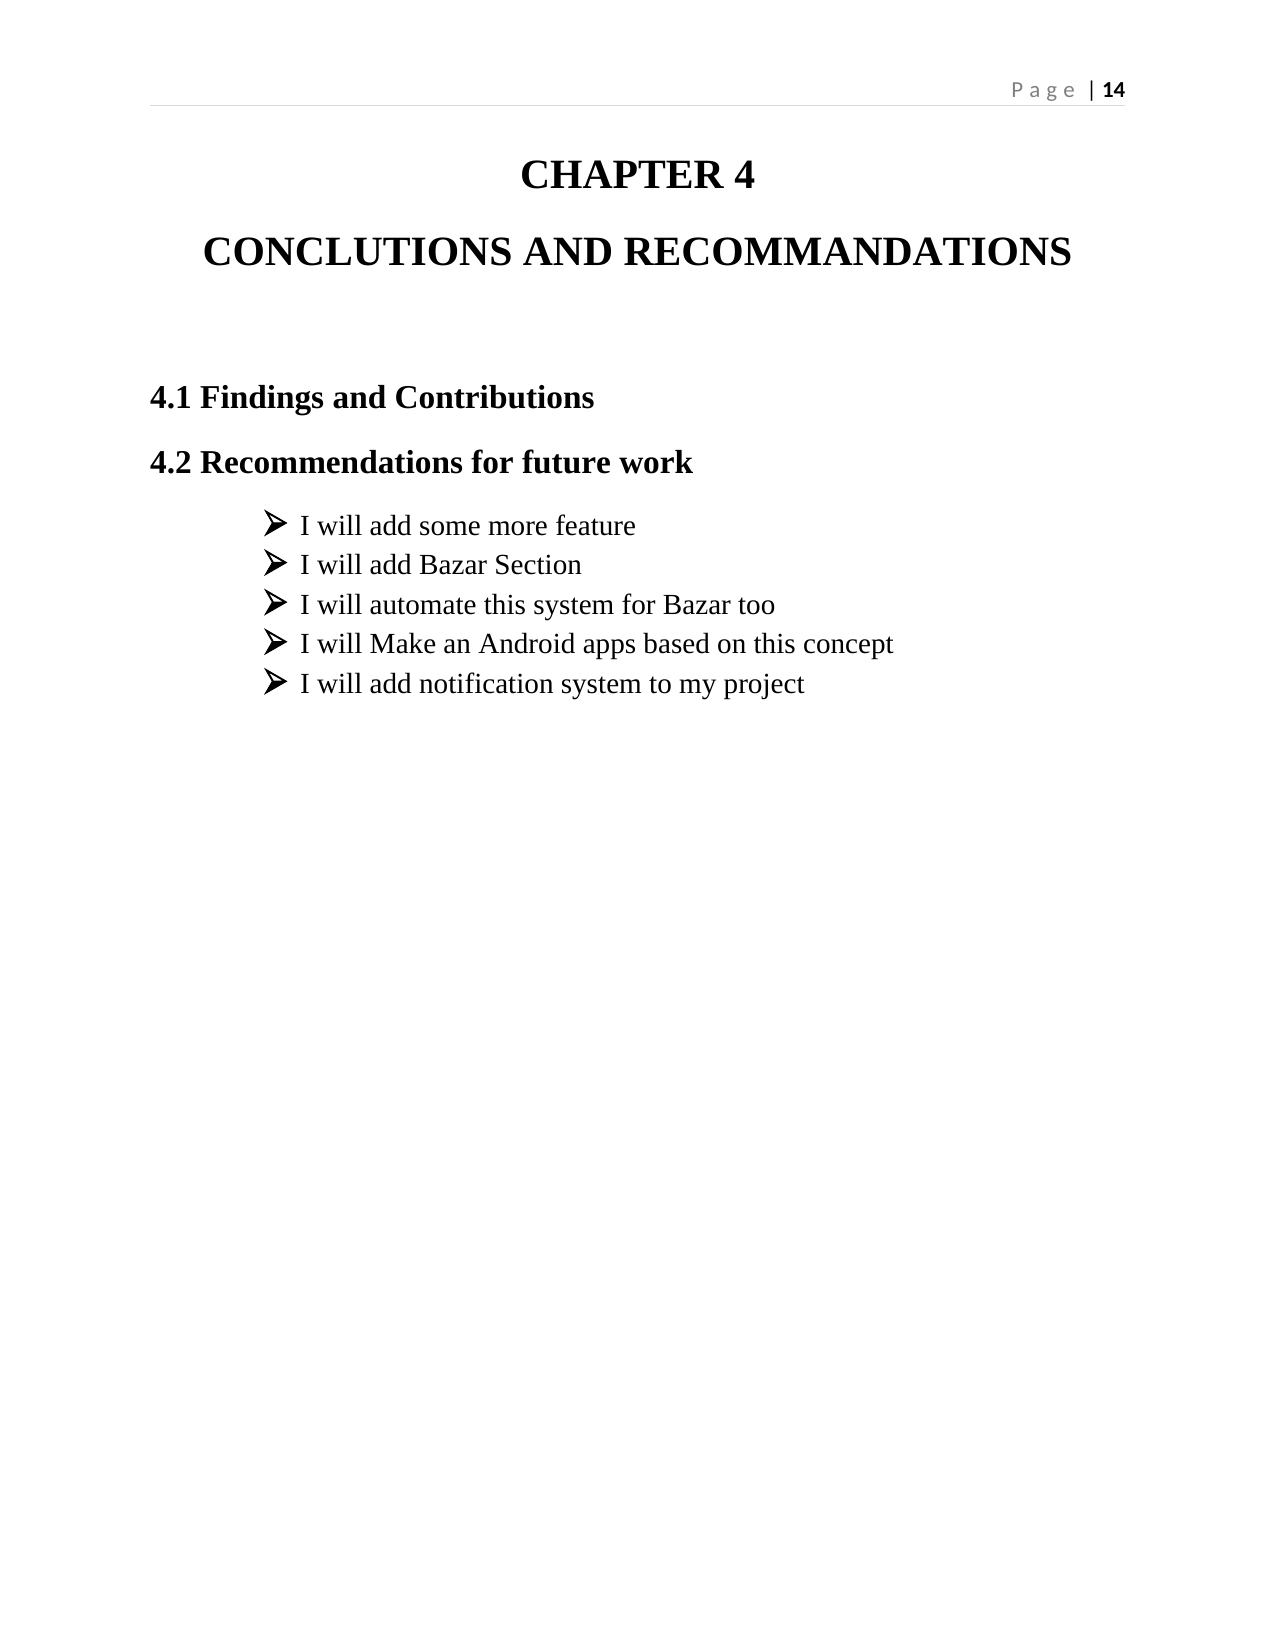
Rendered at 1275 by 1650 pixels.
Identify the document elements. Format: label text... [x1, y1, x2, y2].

text CHAPTER 4 [150, 150, 1125, 198]
text CONCLUTIONS AND RECOMMANDATIONS [150, 226, 1125, 274]
list I will automate this system for Bazar too [262, 587, 1125, 621]
text 4.1 Findings and Contributions [150, 378, 1125, 416]
list I will add notification system to my project [262, 666, 1125, 700]
list I will add some more feature [262, 508, 1125, 542]
list I will add Bazar Section [262, 547, 1125, 582]
text 4.2 Recommendations for future work [150, 443, 1125, 481]
list I will Make an Android apps based on this concept [262, 626, 1125, 661]
